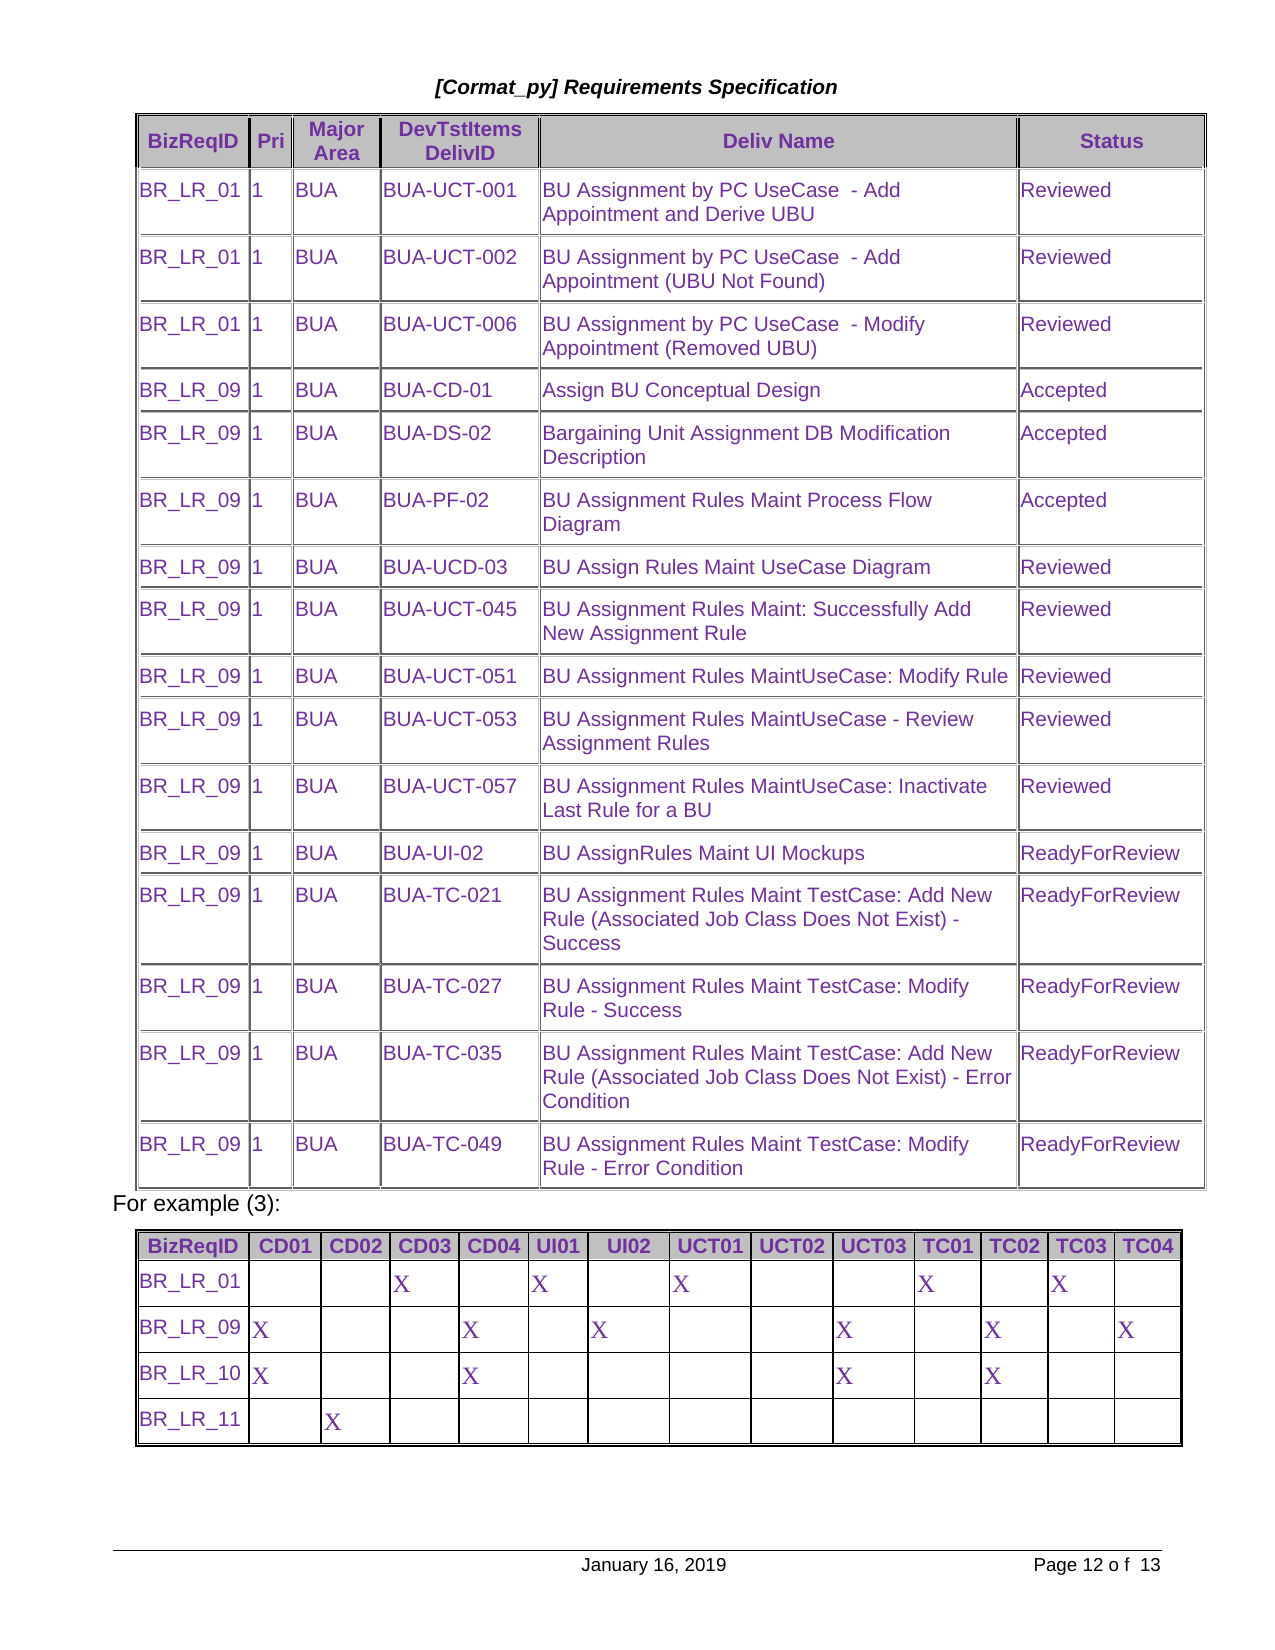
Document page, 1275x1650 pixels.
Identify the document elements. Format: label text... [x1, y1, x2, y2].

table_cell BUA [294, 304, 379, 367]
table_cell Bargaining Unit Assignment DB Modification Description [541, 413, 1016, 477]
table_cell 1 [251, 876, 291, 963]
table_cell BR_LR_09 [137, 1030, 249, 1120]
table_cell X [391, 1261, 458, 1306]
table_cell [529, 1353, 587, 1397]
table_cell BU AssignRules Maint UI Mockups [541, 833, 1016, 872]
table_cell BR_LR_01 [139, 300, 248, 367]
table_cell BR_LR_01 [139, 234, 248, 300]
table_cell 1 [249, 1124, 292, 1187]
table_cell [752, 1261, 832, 1306]
table_cell BUA-UCT-051 [382, 657, 538, 696]
table_header Status [1018, 116, 1204, 167]
table_header DevTstItems DelivID [380, 116, 540, 167]
text For example (3): [112, 1190, 1162, 1217]
table_cell [391, 1399, 458, 1443]
table_cell BU Assignment Rules Maint TestCase: Add New Rule (Associated Job Class Does Not Exist) - Success [541, 876, 1016, 963]
table_cell BUA-DS-02 [382, 413, 538, 477]
table_cell BU Assignment by PC UseCase - Add Appointment and Derive UBU [541, 170, 1016, 233]
table_cell 1 [251, 966, 291, 1030]
table_cell BR_LR_09 [139, 829, 248, 872]
table_cell [670, 1353, 750, 1397]
table_cell BU Assignment Rules Maint TestCase: Modify Rule - Error Condition [540, 1120, 1018, 1187]
table_header UCT02 [752, 1233, 832, 1259]
table_cell X [529, 1261, 587, 1306]
table_header BizReqID [139, 1233, 248, 1259]
table_cell [1115, 1261, 1180, 1306]
table_cell 1 [251, 170, 291, 233]
table_cell 1 [251, 833, 291, 872]
table_cell BR_LR_09 [139, 872, 248, 963]
table_cell BUA-UCT-045 [382, 590, 538, 653]
table_cell BUA [294, 547, 379, 586]
table_header CD02 [322, 1233, 389, 1259]
table_cell BR_LR_09 [139, 367, 248, 410]
table_cell BR_LR_09 [137, 963, 248, 1030]
table_header Deliv Name [540, 114, 1018, 167]
table_cell [322, 1307, 389, 1351]
table_cell BUA-UCT-001 [382, 170, 538, 233]
table_cell 1 [251, 547, 291, 586]
table_header UI01 [529, 1233, 587, 1259]
table_cell X [460, 1307, 528, 1351]
table_cell BU Assignment Rules Maint TestCase: Modify Rule - Success [541, 966, 1016, 1030]
table_cell BR_LR_09 [137, 696, 249, 763]
table_cell [982, 1261, 1047, 1306]
table_cell Assign BU Conceptual Design [541, 370, 1016, 410]
table_cell BUA [294, 1033, 379, 1120]
table_header UI02 [589, 1233, 669, 1259]
table_cell 1 [251, 413, 291, 477]
table_cell BUA [293, 1124, 380, 1187]
table_cell X [834, 1353, 914, 1397]
table_cell 1 [251, 480, 291, 543]
table_cell BU Assign Rules Maint UseCase Diagram [541, 547, 1016, 586]
table_cell [915, 1353, 980, 1397]
table_cell [1115, 1399, 1180, 1443]
table_header CD01 [250, 1233, 320, 1259]
table_cell Reviewed [1018, 763, 1205, 829]
table_cell BR_LR_01 [137, 167, 249, 233]
table_cell X [915, 1261, 980, 1306]
table_cell [391, 1353, 458, 1397]
table_header UCT01 [670, 1233, 750, 1259]
table_cell BUA [294, 699, 379, 763]
table_cell BUA-CD-01 [382, 370, 538, 410]
table_cell [322, 1261, 389, 1306]
table_cell BUA [294, 657, 379, 696]
table_cell BR_LR_10 [139, 1353, 248, 1397]
table_cell 1 [251, 1033, 291, 1120]
table_cell BR_LR_01 [139, 1261, 248, 1306]
table_cell Reviewed [1018, 696, 1205, 763]
table_cell X [982, 1307, 1047, 1351]
table_cell [752, 1307, 832, 1351]
table_cell BUA-UCT-006 [382, 304, 538, 367]
table_cell BU Assignment Rules Maint Process Flow Diagram [541, 480, 1016, 543]
table_header CD04 [460, 1233, 528, 1259]
table_cell 1 [251, 766, 291, 829]
table_cell BR_LR_09 [139, 586, 248, 653]
table_cell BR_LR_11 [139, 1399, 248, 1443]
table_header TC03 [1049, 1233, 1114, 1259]
table_cell BUA-TC-049 [380, 1124, 540, 1187]
table_cell 1 [251, 370, 291, 410]
table_cell BUA [294, 590, 379, 653]
table_cell BUA-TC-021 [382, 876, 538, 963]
table_cell BUA-TC-035 [382, 1033, 538, 1120]
table_cell BR_LR_09 [137, 477, 249, 543]
table_cell BR_LR_09 [137, 763, 249, 829]
table_cell [250, 1399, 320, 1443]
table_cell ReadyForReview [1018, 1120, 1204, 1187]
table_cell [915, 1307, 980, 1351]
table_cell Reviewed [1020, 586, 1204, 653]
table_cell [460, 1399, 528, 1443]
table_cell BU Assignment Rules MaintUseCase: Inactivate Last Rule for a BU [541, 766, 1016, 829]
table_cell [834, 1399, 914, 1443]
table_cell BUA-UCT-057 [382, 766, 538, 829]
table_cell X [589, 1307, 669, 1351]
table_cell X [250, 1307, 320, 1351]
table_cell BR_LR_09 [139, 653, 248, 696]
table_cell X [1049, 1261, 1114, 1306]
table_cell BU Assignment by PC UseCase - Modify Appointment (Removed UBU) [541, 304, 1016, 367]
table_cell [589, 1261, 669, 1306]
table_cell [529, 1399, 587, 1443]
table_cell [752, 1353, 832, 1397]
table_cell BU Assignment Rules MaintUseCase: Modify Rule [541, 657, 1016, 696]
table_cell BU Assignment Rules Maint TestCase: Add New Rule (Associated Job Class Does Not Exist) - Error Condition [541, 1033, 1016, 1120]
table_cell BUA-UCT-053 [382, 699, 538, 763]
table_cell BUA-PF-02 [382, 480, 538, 543]
table_cell [670, 1307, 750, 1351]
table_cell BUA-UI-02 [382, 833, 538, 872]
table_header TC01 [915, 1233, 980, 1259]
table_cell BUA [294, 237, 379, 300]
table_cell [322, 1353, 389, 1397]
table_cell X [982, 1353, 1047, 1397]
table_cell BUA [294, 966, 379, 1030]
table_header UCT03 [834, 1233, 914, 1259]
table_cell Accepted [1018, 477, 1205, 543]
table_cell BR_LR_09 [139, 544, 248, 586]
table_cell 1 [251, 304, 291, 367]
table_cell X [834, 1307, 914, 1351]
table_cell ReadyForReview [1020, 872, 1204, 963]
table_cell Reviewed [1020, 544, 1204, 586]
table_cell Reviewed [1020, 300, 1204, 367]
table_header TC02 [982, 1233, 1047, 1259]
table_cell BUA [294, 833, 379, 872]
table_cell [1049, 1399, 1114, 1443]
table_cell X [1115, 1307, 1180, 1351]
table_cell BU Assignment by PC UseCase - Add Appointment (UBU Not Found) [541, 237, 1016, 300]
table_header BizReqID [139, 114, 249, 167]
table_cell X [670, 1261, 750, 1306]
table_cell Reviewed [1018, 167, 1205, 233]
table_cell BUA-UCD-03 [382, 547, 538, 586]
table_cell BUA [294, 370, 379, 410]
table_cell BUA [294, 170, 379, 233]
table_cell Accepted [1020, 367, 1204, 410]
table_cell X [250, 1353, 320, 1397]
table_cell ReadyForReview [1020, 963, 1205, 1030]
table_cell [589, 1353, 669, 1397]
table_cell Reviewed [1020, 653, 1204, 696]
table_cell [391, 1307, 458, 1351]
table_cell BUA [294, 876, 379, 963]
table_header Major Area [293, 116, 380, 167]
table_cell [915, 1399, 980, 1443]
table_cell [1049, 1353, 1114, 1397]
table_cell BUA [294, 766, 379, 829]
table_cell [752, 1399, 832, 1443]
table_cell [982, 1399, 1047, 1443]
table_cell [1115, 1353, 1180, 1397]
table_cell BU Assignment Rules MaintUseCase - Review Assignment Rules [541, 699, 1016, 763]
table_cell [589, 1399, 669, 1443]
table_cell BUA [294, 413, 379, 477]
table_cell BR_LR_09 [139, 410, 248, 477]
table_cell ReadyForReview [1020, 829, 1204, 872]
table_cell ReadyForReview [1018, 1030, 1205, 1120]
table_cell Accepted [1020, 410, 1204, 477]
table_cell [1049, 1307, 1114, 1351]
table_cell BUA-UCT-002 [382, 237, 538, 300]
table_header TC04 [1115, 1233, 1180, 1259]
table_cell [834, 1261, 914, 1306]
table_cell 1 [251, 590, 291, 653]
table_cell BU Assignment Rules Maint: Successfully Add New Assignment Rule [541, 590, 1016, 653]
table_cell 1 [251, 699, 291, 763]
table_cell 1 [251, 657, 291, 696]
table_cell 1 [251, 237, 291, 300]
table_cell [250, 1261, 320, 1306]
table_cell BUA [294, 480, 379, 543]
table_cell BR_LR_09 [139, 1120, 249, 1187]
table_cell X [322, 1399, 389, 1443]
table_cell BUA-TC-027 [382, 966, 538, 1030]
table_header Pri [249, 116, 292, 167]
table_cell BR_LR_09 [139, 1307, 248, 1351]
table_cell Reviewed [1020, 234, 1204, 300]
table_header CD03 [391, 1233, 458, 1259]
table_cell [529, 1307, 587, 1351]
table_cell [460, 1261, 528, 1306]
table_cell [670, 1399, 750, 1443]
table_cell X [460, 1353, 528, 1397]
